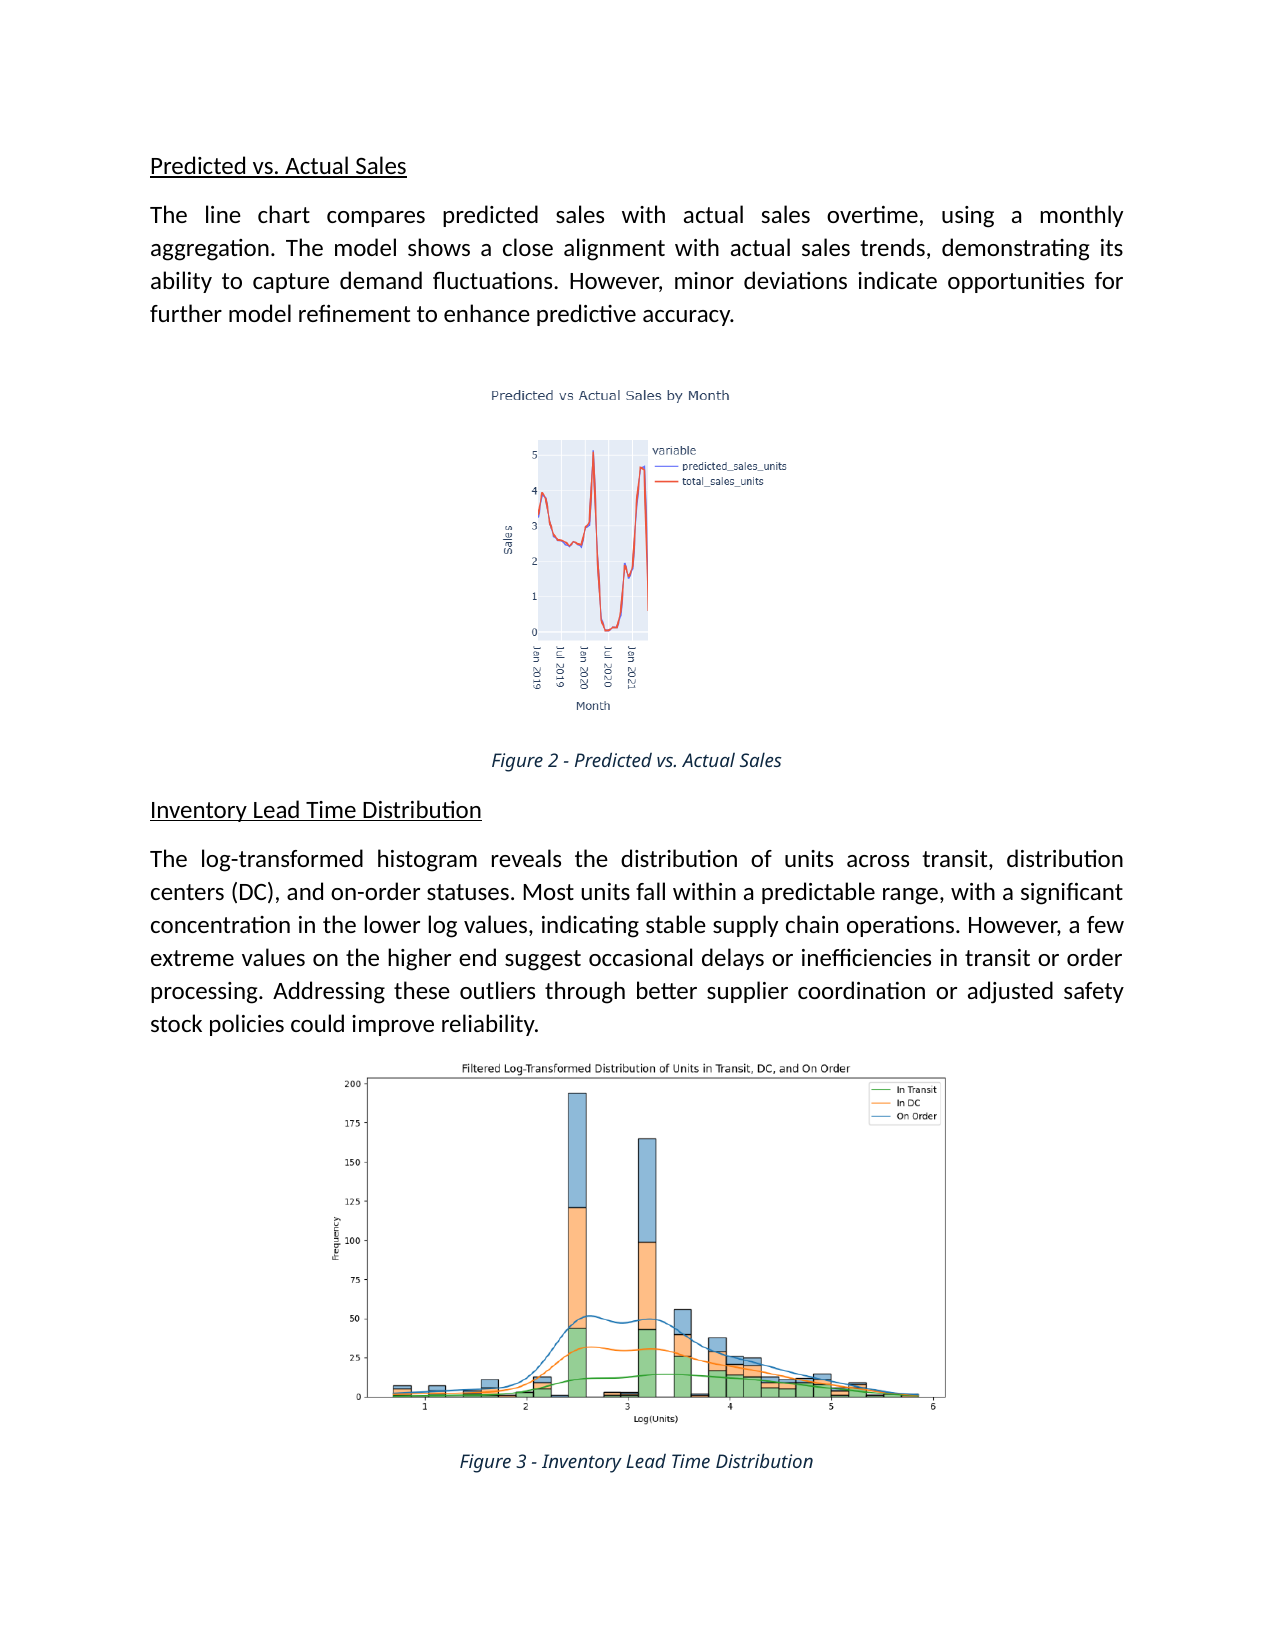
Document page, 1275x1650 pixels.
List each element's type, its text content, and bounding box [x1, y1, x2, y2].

text The line chart compares predicted sales with actual sales overtime, using a monthly aggregation. The model shows a close alignment with actual sales trends, demonstrating its ability to capture demand fluctuations. However, minor deviations indicate opportunities for further model refinement to enhance predictive accuracy. [150, 199, 1125, 329]
text The log-transformed histogram reveals the distribution of units across transit, distribution centers (DC), and on-order statuses. Most units fall within a predictable range, with a significant concentration in the lower log values, indicating stable supply chain operations. However, a few extreme values on the higher end suggest occasional delays or inefficiencies in transit or order processing. Addressing these outliers through better supplier coordination or adjusted safety stock policies could improve reliability. [150, 843, 1125, 1038]
text Predicted vs. Actual Sales [150, 150, 1125, 181]
picture [325, 1057, 950, 1430]
text Inventory Lead Time Distribution [150, 794, 1125, 824]
picture [474, 360, 801, 719]
